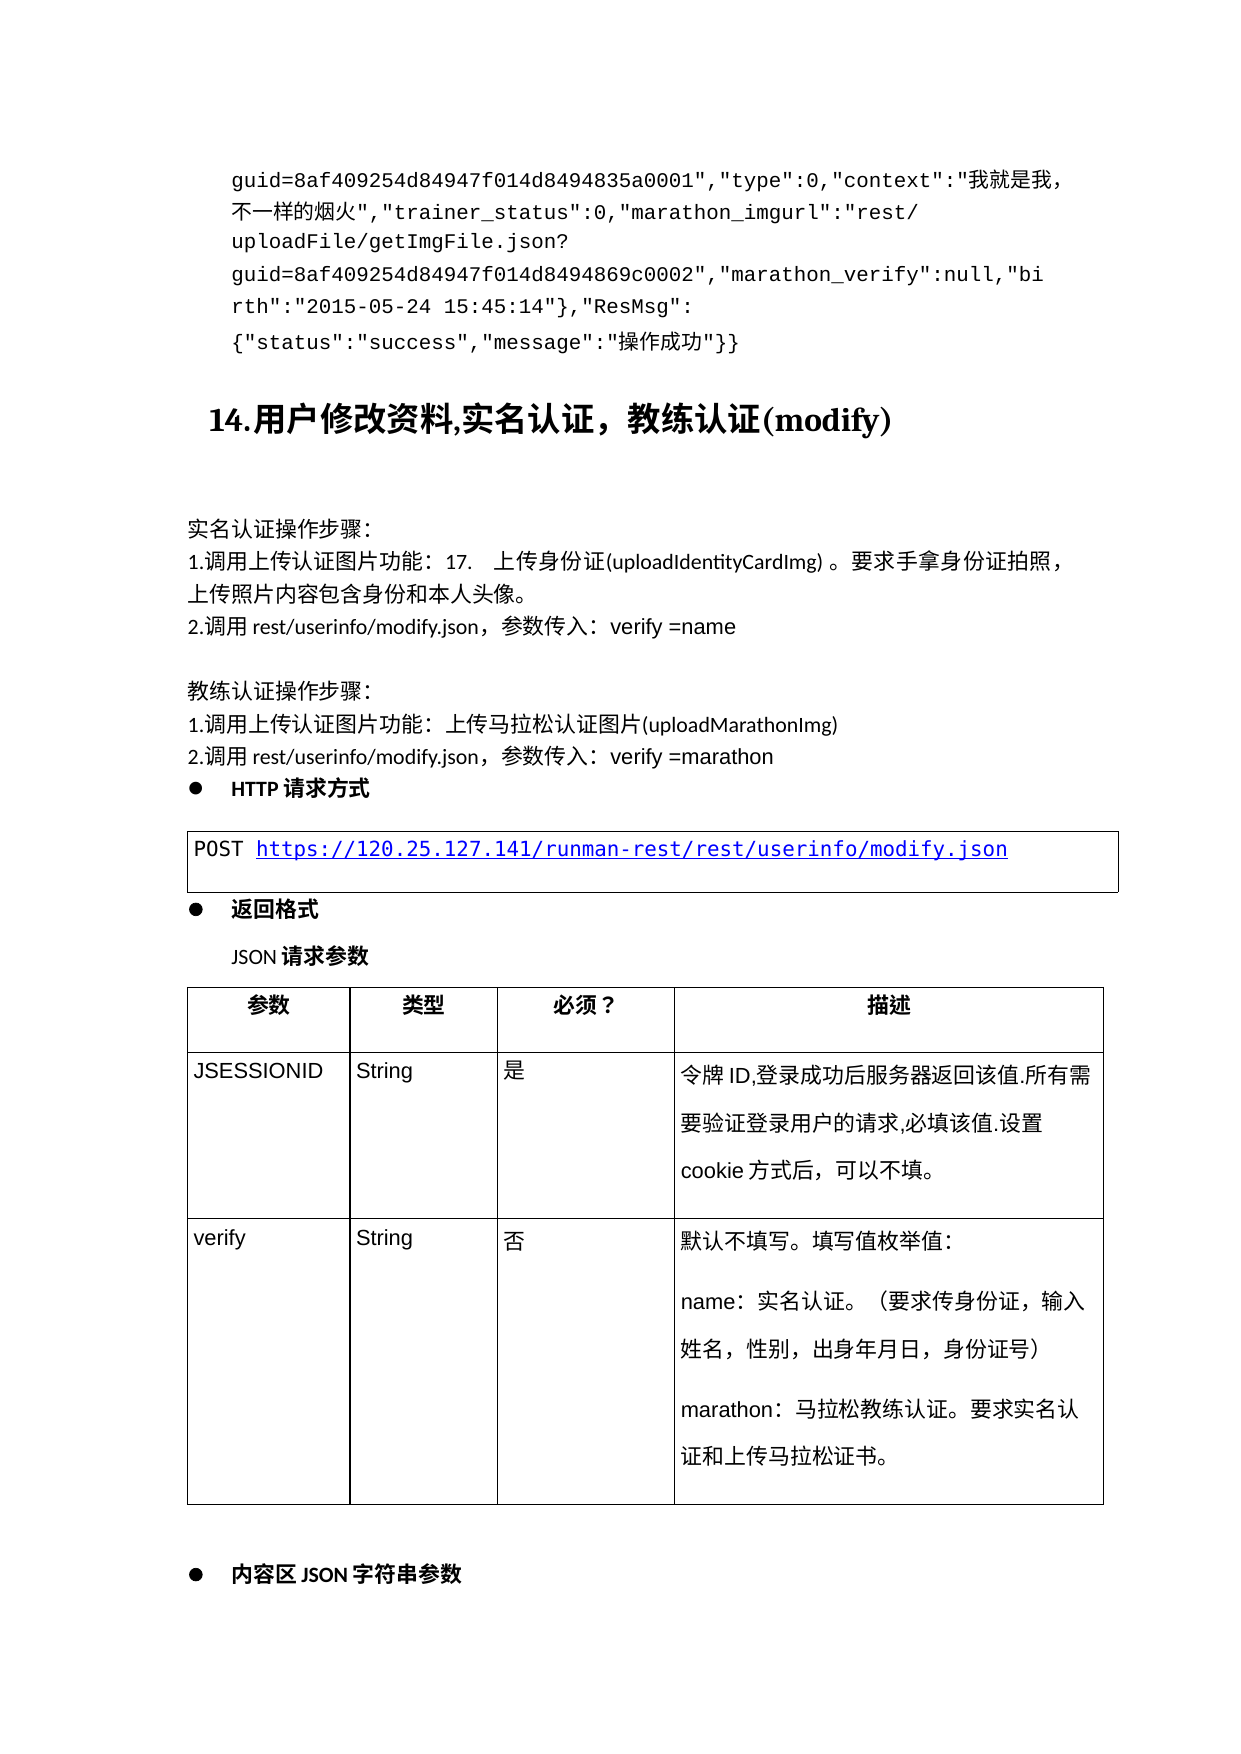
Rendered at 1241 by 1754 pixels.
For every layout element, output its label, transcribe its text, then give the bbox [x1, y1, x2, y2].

table_cell String [351, 1053, 497, 1218]
text 实名认证操作步骤： [187, 511, 1053, 544]
table_header 类型 [351, 988, 497, 1052]
table_cell 否 [498, 1219, 674, 1503]
table_cell String [351, 1219, 497, 1503]
table_header 必须？ [498, 988, 674, 1052]
text 2.调用rest/userinfo/modify.json，参数传入：verify =marathon [187, 739, 1053, 771]
table_cell 是 [498, 1053, 674, 1218]
list 内容区JSON字符串参数 [187, 1557, 1053, 1589]
table_header 参数 [188, 988, 349, 1052]
list HTTP请求方式 [187, 771, 1053, 803]
table_cell 默认不填写。填写值枚举值： name：实名认证。（要求传身份证，输入姓名，性别，出身年月日，身份证号） marathon：马拉松教练认证。要求实名认证和上传马拉松证书。 [675, 1219, 1103, 1503]
text 1.调用上传认证图片功能：17. 上传身份证(uploadIdentityCardImg) 。要求手拿身份证拍照，上传照片内容包含身份和本人头像。 [187, 544, 1053, 609]
table_cell 令牌ID,登录成功后服务器返回该值.所有需要验证登录用户的请求,必填该值.设置cookie方式后，可以不填。 [675, 1053, 1103, 1218]
table_cell verify [188, 1219, 349, 1503]
subtitle 用户修改资料,实名认证，教练认证(modify) [209, 384, 1031, 449]
table_header POST https://120.25.127.141/runman-rest/rest/userinfo/modify.json [188, 832, 1118, 892]
table_cell JSESSIONID [188, 1053, 349, 1218]
table_header 描述 [675, 988, 1103, 1052]
text 1.调用上传认证图片功能：上传马拉松认证图片(uploadMarathonImg) [187, 706, 1053, 739]
text 教练认证操作步骤： [187, 674, 1053, 706]
list JSON请求参数 [231, 939, 1053, 971]
text 2.调用rest/userinfo/modify.json，参数传入：verify =name [187, 609, 1053, 641]
list 返回格式 [187, 893, 1053, 923]
